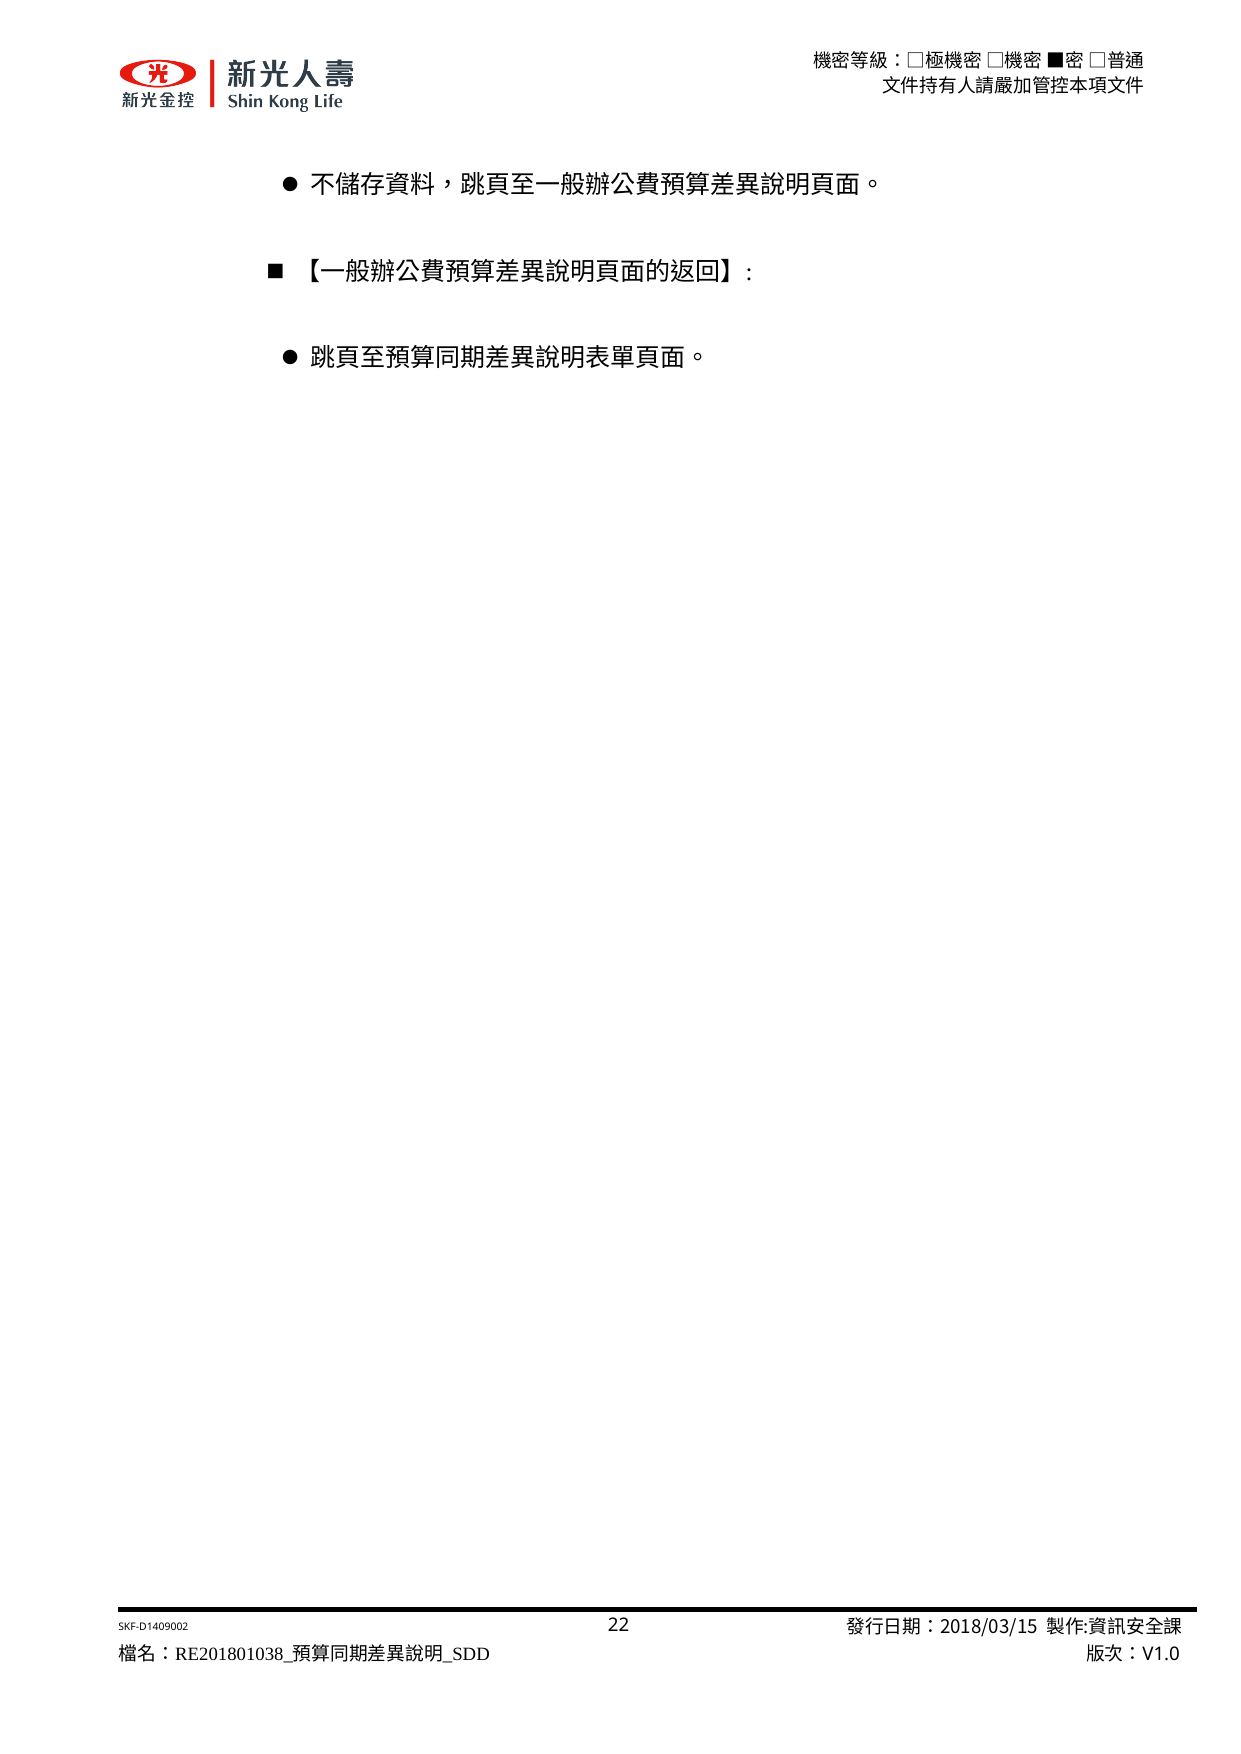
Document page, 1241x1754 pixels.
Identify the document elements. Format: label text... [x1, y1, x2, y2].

list 不儲存資料，跳頁至一般辦公費預算差異說明頁面。 [281, 148, 1152, 217]
picture [118, 59, 353, 113]
list 跳頁至預算同期差異說明表單頁面。 [281, 321, 1152, 390]
list 【一般辦公費預算差異說明頁面的返回】: [266, 234, 1152, 304]
